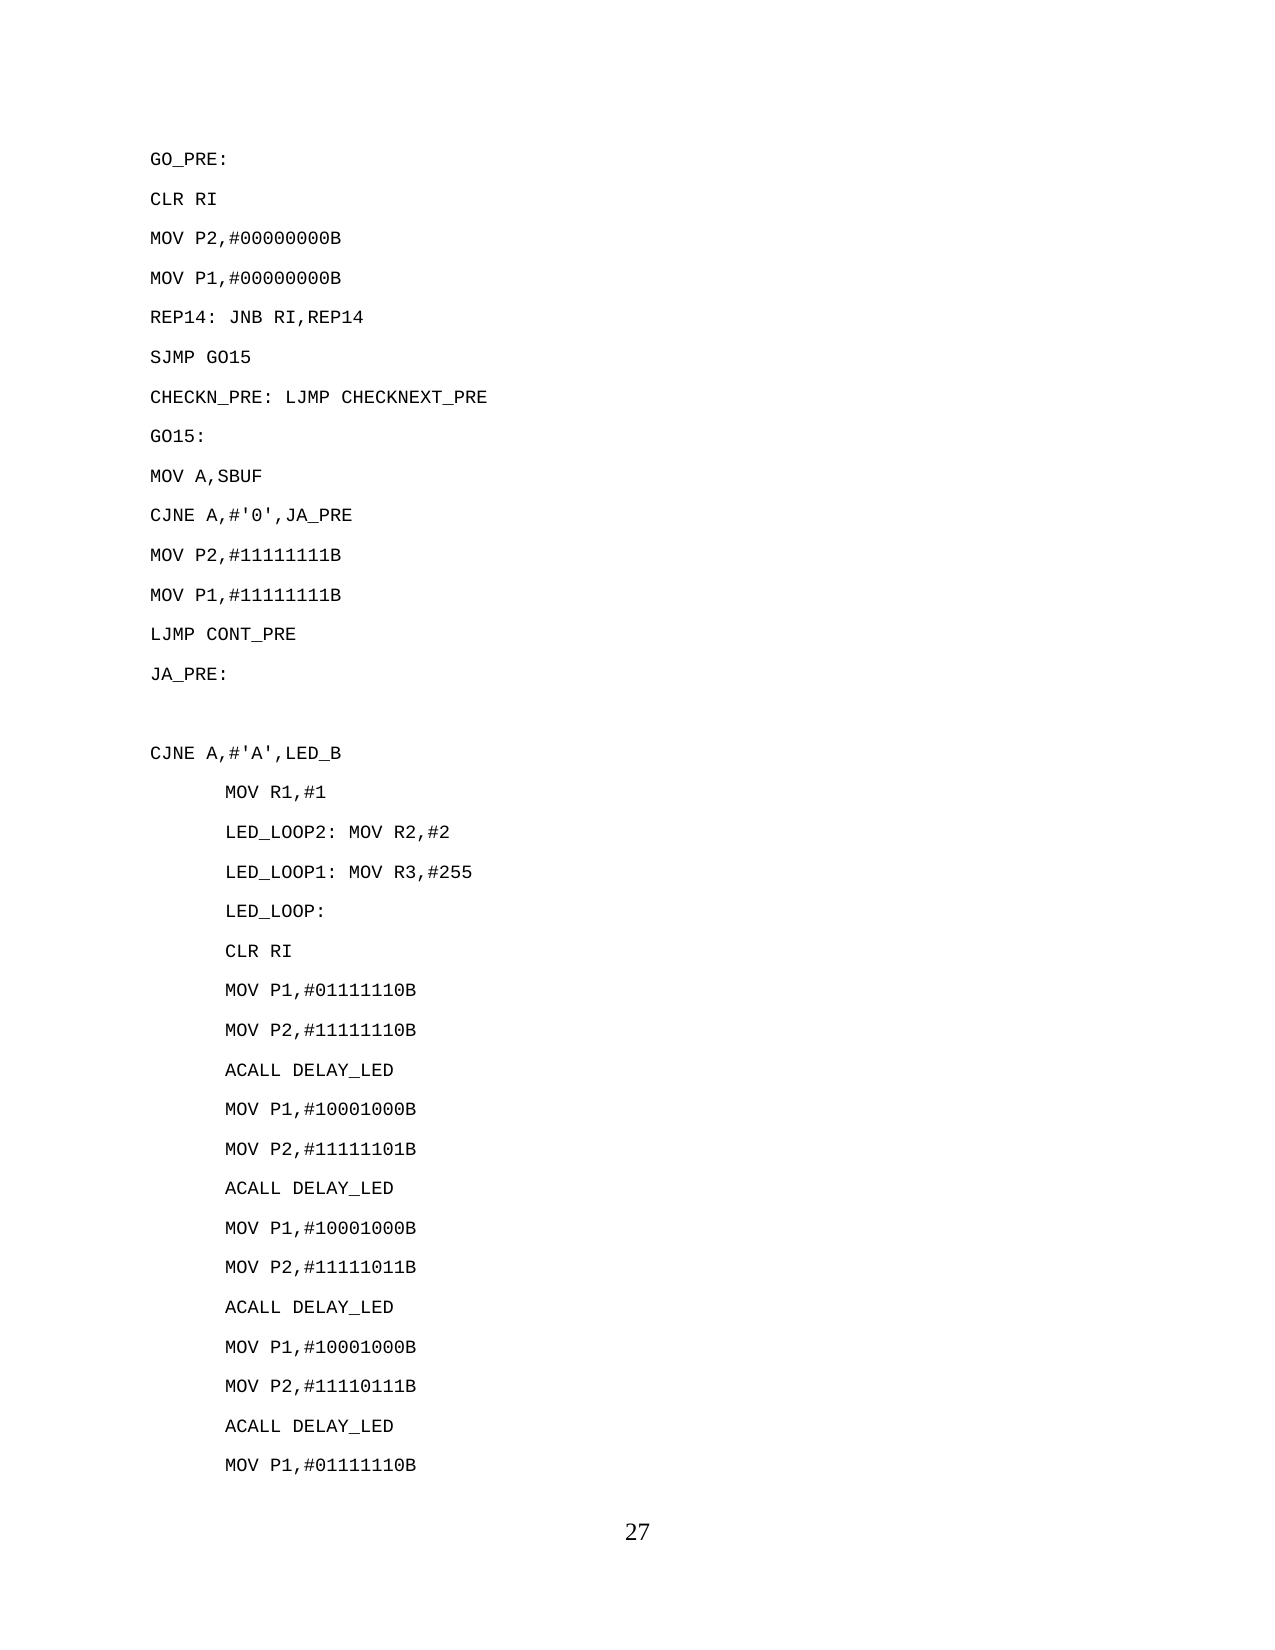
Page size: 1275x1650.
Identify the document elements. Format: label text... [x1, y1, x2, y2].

text ACALL DELAY_LED [150, 1298, 1125, 1319]
text MOV P2,#11111101B [150, 1139, 1125, 1161]
text CHECKN_PRE: LJMP CHECKNEXT_PRE [150, 387, 1125, 409]
text GO15: [150, 427, 1125, 448]
text CLR RI [150, 189, 1125, 211]
text CJNE A,#'0',JA_PRE [150, 506, 1125, 527]
text MOV P1,#00000000B [150, 269, 1125, 290]
text MOV R1,#1 [150, 783, 1125, 804]
text ACALL DELAY_LED [150, 1417, 1125, 1438]
text CJNE A,#'A',LED_B [150, 744, 1125, 765]
text ACALL DELAY_LED [150, 1060, 1125, 1082]
text MOV P2,#11110111B [150, 1377, 1125, 1398]
text MOV P2,#11111111B [150, 546, 1125, 567]
text MOV P1,#10001000B [150, 1337, 1125, 1359]
text MOV A,SBUF [150, 467, 1125, 488]
text REP14: JNB RI,REP14 [150, 308, 1125, 329]
text MOV P1,#01111110B [150, 1456, 1125, 1477]
text CLR RI [150, 942, 1125, 963]
text MOV P1,#10001000B [150, 1100, 1125, 1121]
text MOV P2,#11111011B [150, 1258, 1125, 1279]
text MOV P2,#00000000B [150, 229, 1125, 250]
text LJMP CONT_PRE [150, 625, 1125, 646]
text SJMP GO15 [150, 348, 1125, 369]
text MOV P1,#01111110B [150, 981, 1125, 1002]
text LED_LOOP1: MOV R3,#255 [150, 862, 1125, 884]
text JA_PRE: [150, 664, 1125, 686]
text ACALL DELAY_LED [150, 1179, 1125, 1200]
text LED_LOOP2: MOV R2,#2 [150, 823, 1125, 844]
text MOV P1,#11111111B [150, 585, 1125, 607]
text MOV P2,#11111110B [150, 1021, 1125, 1042]
text GO_PRE: [150, 150, 1125, 171]
text LED_LOOP: [150, 902, 1125, 923]
text MOV P1,#10001000B [150, 1219, 1125, 1240]
